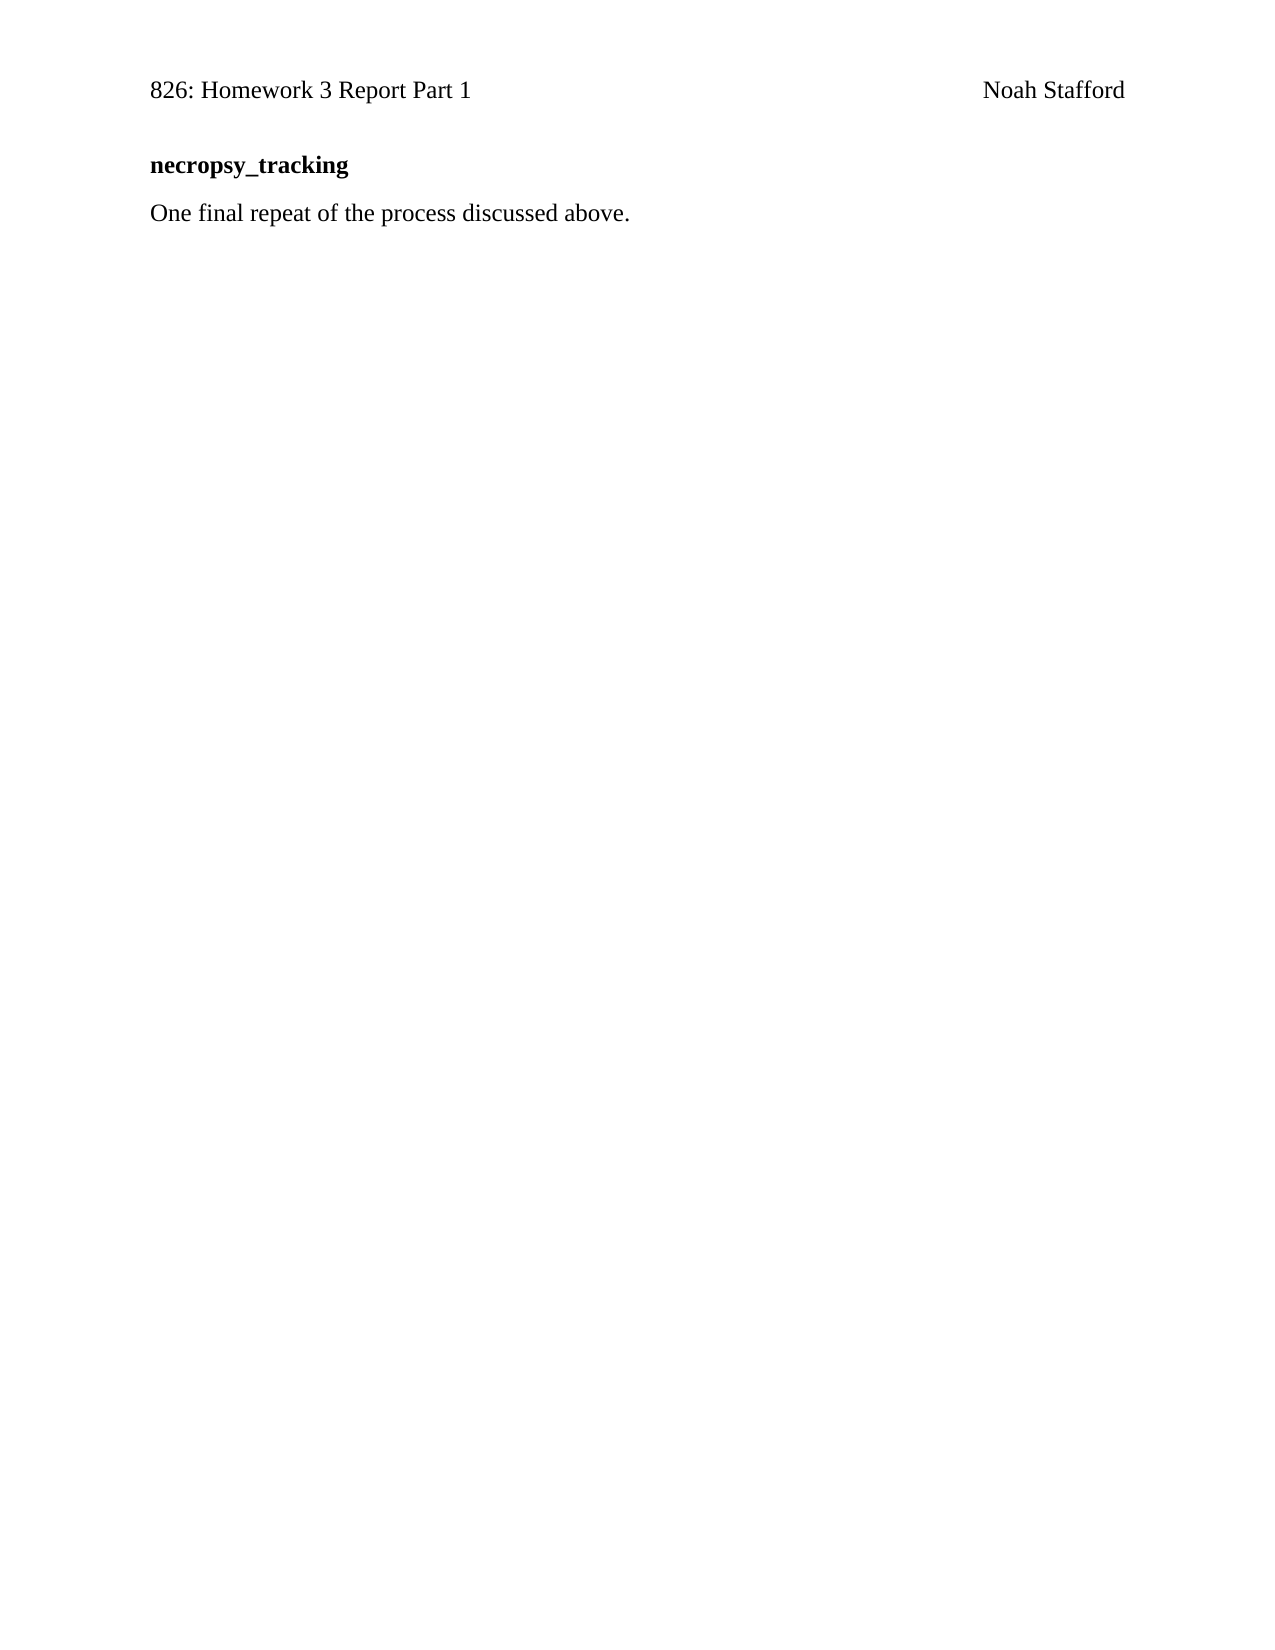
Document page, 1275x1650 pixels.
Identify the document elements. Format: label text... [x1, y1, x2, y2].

text necropsy_tracking [150, 150, 1125, 179]
text One final repeat of the process discussed above. [150, 198, 1125, 226]
